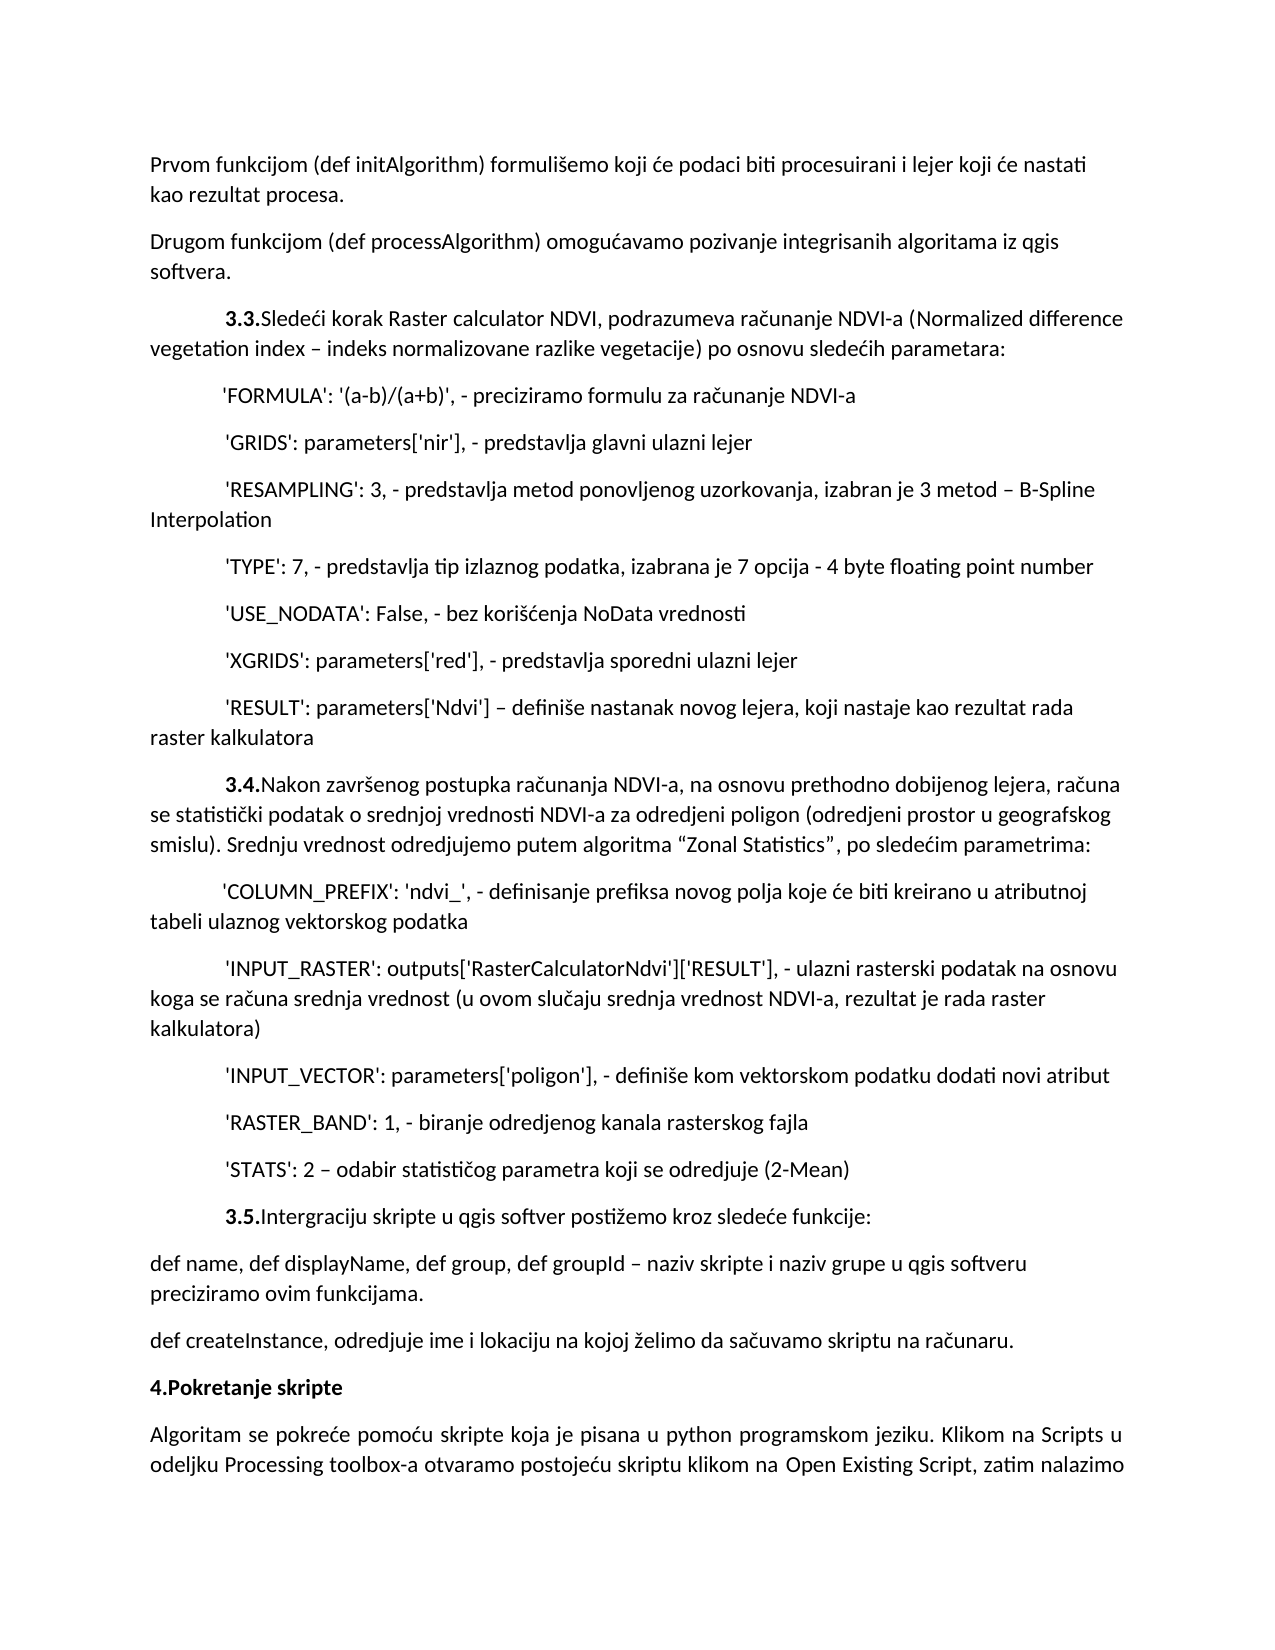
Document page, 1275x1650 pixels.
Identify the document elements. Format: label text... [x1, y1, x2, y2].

text Prvom funkcijom (def initAlgorithm) formulišemo koji će podaci biti procesuirani i lejer koji će nastati kao rezultat procesa. [150, 150, 1125, 208]
text 'XGRIDS': parameters['red'], - predstavlja sporedni ulazni lejer [150, 646, 1125, 674]
text 3.3.Sledeći korak Raster calculator NDVI, podrazumeva računanje NDVI-a (Normalized difference vegetation index – indeks normalizovane razlike vegetacije) po osnovu sledećih parametara: [150, 304, 1125, 362]
text def name, def displayName, def group, def groupId – naziv skripte i naziv grupe u qgis softveru preciziramo ovim funkcijama. [150, 1249, 1125, 1307]
text 'RASTER_BAND': 1, - biranje odredjenog kanala rasterskog fajla [150, 1108, 1125, 1136]
text def createInstance, odredjuje ime i lokaciju na kojoj želimo da sačuvamo skriptu na računaru. [150, 1326, 1125, 1354]
text 'RESAMPLING': 3, - predstavlja metod ponovljenog uzorkovanja, izabran je 3 metod – B-Spline Interpolation [150, 475, 1125, 533]
text 'COLUMN_PREFIX': 'ndvi_', - definisanje prefiksa novog polja koje će biti kreirano u atributnoj tabeli ulaznog vektorskog podatka [150, 877, 1125, 935]
text 'FORMULA': '(a-b)/(a+b)', - preciziramo formulu za računanje NDVI-a [150, 381, 1125, 409]
text 'GRIDS': parameters['nir'], - predstavlja glavni ulazni lejer [150, 428, 1125, 456]
text 'RESULT': parameters['Ndvi'] – definiše nastanak novog lejera, koji nastaje kao rezultat rada raster kalkulatora [150, 693, 1125, 751]
text 'INPUT_RASTER': outputs['RasterCalculatorNdvi']['RESULT'], - ulazni rasterski podatak na osnovu koga se računa srednja vrednost (u ovom slučaju srednja vrednost NDVI-a, rezultat je rada raster kalkulatora) [150, 954, 1125, 1043]
text 'USE_NODATA': False, - bez korišćenja NoData vrednosti [150, 599, 1125, 627]
text 4.Pokretanje skripte [150, 1373, 1125, 1401]
text 'TYPE': 7, - predstavlja tip izlaznog podatka, izabrana je 7 opcija - 4 byte floating point number [150, 552, 1125, 580]
text 'STATS': 2 – odabir statističog parametra koji se odredjuje (2-Mean) [150, 1155, 1125, 1183]
text 3.4.Nakon završenog postupka računanja NDVI-a, na osnovu prethodno dobijenog lejera, računa se statistički podatak o srednjoj vrednosti NDVI-a za odredjeni poligon (odredjeni prostor u geografskog smislu). Srednju vrednost odredjujemo putem algoritma “Zonal Statistics”, po sledećim parametrima: [150, 770, 1125, 858]
text Drugom funkcijom (def processAlgorithm) omogućavamo pozivanje integrisanih algoritama iz qgis softvera. [150, 227, 1125, 285]
text 3.5.Intergraciju skripte u qgis softver postižemo kroz sledeće funkcije: [150, 1202, 1125, 1230]
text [150, 1420, 1125, 1478]
text 'INPUT_VECTOR': parameters['poligon'], - definiše kom vektorskom podatku dodati novi atribut [150, 1061, 1125, 1089]
